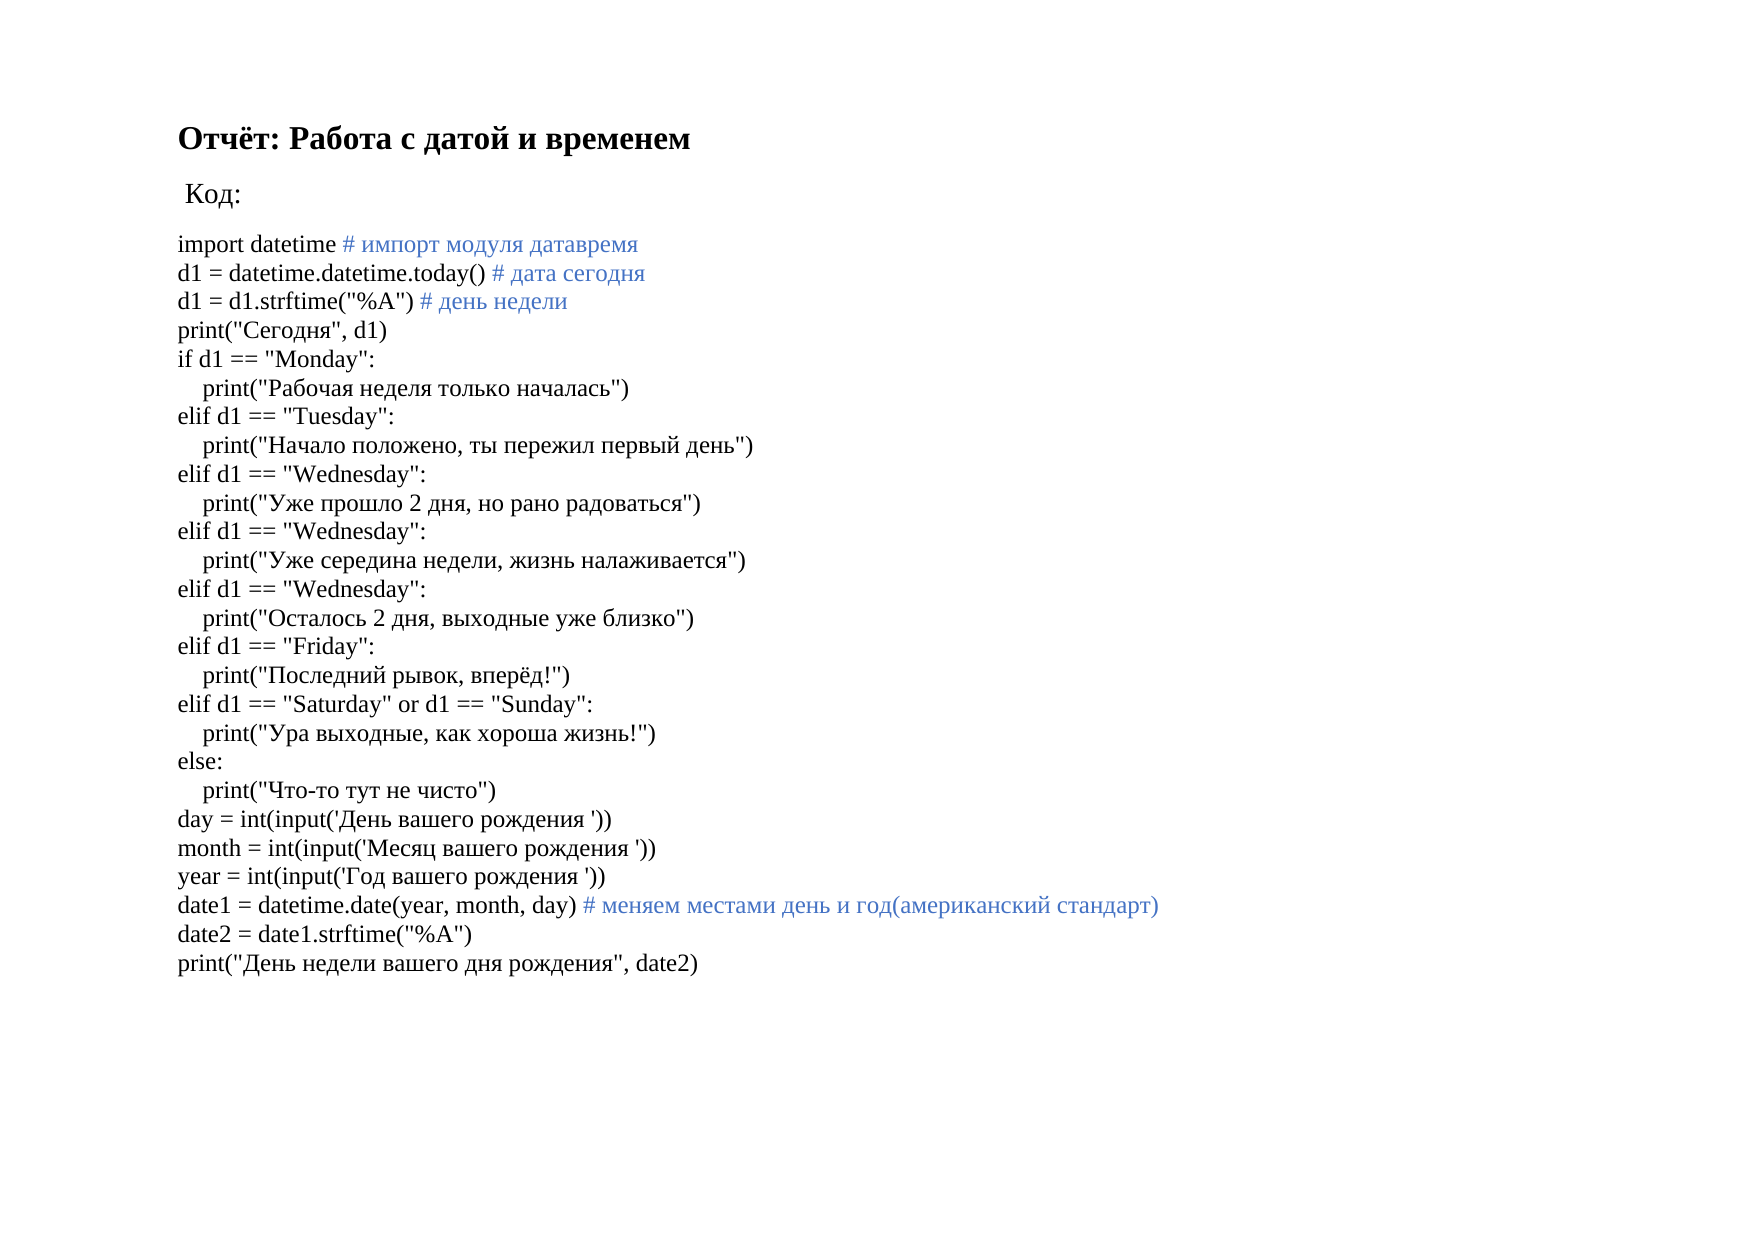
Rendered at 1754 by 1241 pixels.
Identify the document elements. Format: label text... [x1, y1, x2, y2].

text Код: [177, 176, 1665, 210]
text Отчёт: Работа с датой и временем [177, 118, 1665, 156]
text import datetime # импорт модуля датавремя d1 = datetime.datetime.today() # дата сегодня d1 = d1.strftime("%A") # день недели print("Сегодня", d1) if d1 == "Monday": print("Рабочая неделя только началась") elif d1 == "Tuesday": print("Начало положено, ты пережил первый день") elif d1 == "Wednesday": print("Уже прошло 2 дня, но рано радоваться") elif d1 == "Wednesday": print("Уже середина недели, жизнь налаживается") elif d1 == "Wednesday": print("Осталось 2 дня, выходные уже близко") elif d1 == "Friday": print("Последний рывок, вперёд!") elif d1 == "Saturday" or d1 == "Sunday": print("Ура выходные, как хороша жизнь!") else: print("Что-то тут не чисто") day = int(input('День вашего рождения ')) month = int(input('Месяц вашего рождения ')) year = int(input('Год вашего рождения ')) date1 = datetime.date(year, month, day) # меняем местами день и год(американский стандарт) date2 = date1.strftime("%A") print("День недели вашего дня рождения", date2) [177, 229, 1665, 976]
